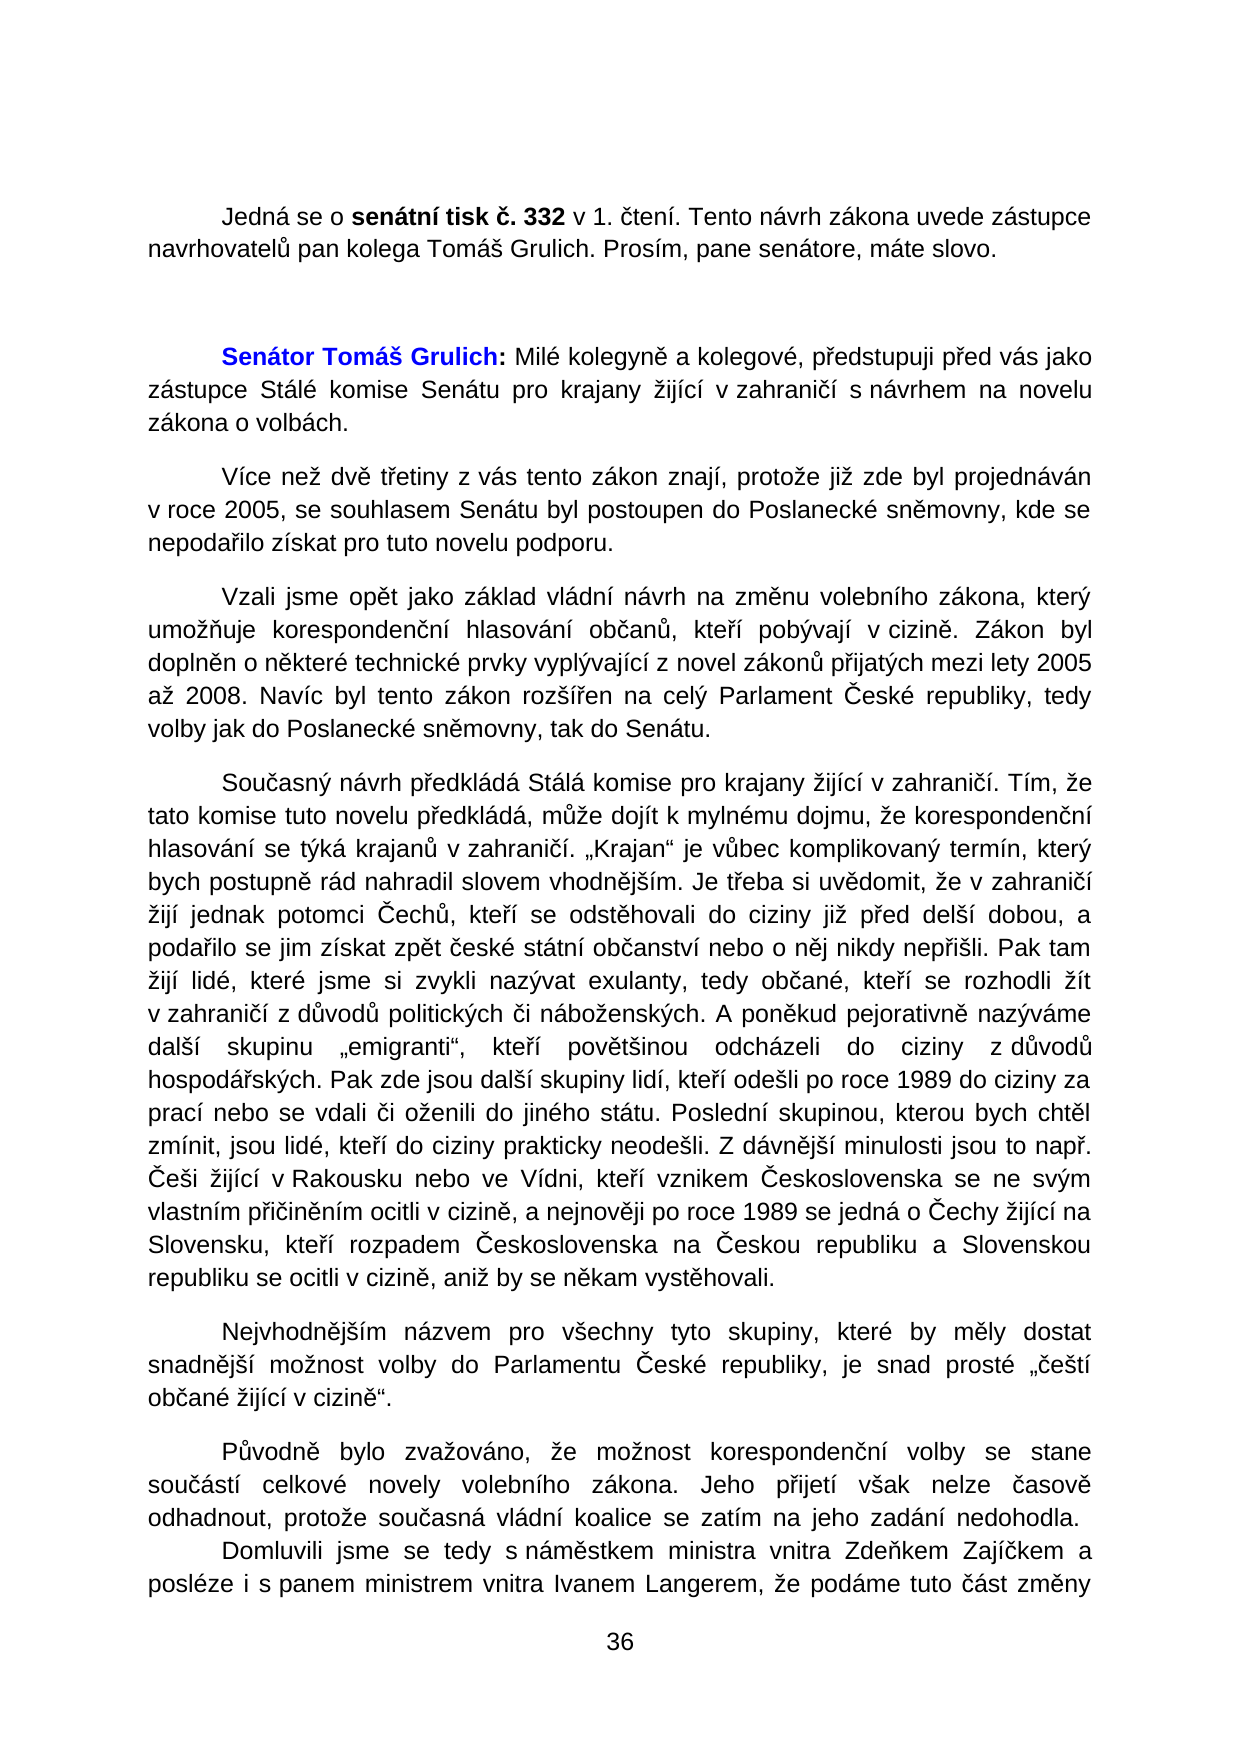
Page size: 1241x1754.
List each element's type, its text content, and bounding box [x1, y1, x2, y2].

text Vzali jsme opět jako základ vládní návrh na změnu volebního zákona, který umožňuje korespondenční hlasování občanů, kteří pobývají v cizině. Zákon byl doplněn o některé technické prvky vyplývající z novel zákonů přijatých mezi lety 2005 až 2008. Navíc byl tento zákon rozšířen na celý Parlament České republiky, tedy volby jak do Poslanecké sněmovny, tak do Senátu. [148, 582, 1093, 743]
text Jedná se o senátní tisk č. 332 v 1. čtení. Tento návrh zákona uvede zástupce navrhovatelů pan kolega Tomáš Grulich. Prosím, pane senátore, máte slovo. [148, 201, 1093, 263]
text Současný návrh předkládá Stálá komise pro krajany žijící v zahraničí. Tím, že tato komise tuto novelu předkládá, může dojít k mylnému dojmu, že korespondenční hlasování se týká krajanů v zahraničí. „Krajan“ je vůbec komplikovaný termín, který bych postupně rád nahradil slovem vhodnějším. Je třeba si uvědomit, že v zahraničí žijí jednak potomci Čechů, kteří se odstěhovali do ciziny již před delší dobou, a podařilo se jim získat zpět české státní občanství nebo o něj nikdy nepřišli. Pak tam žijí lidé, které jsme si zvykli nazývat exulanty, tedy občané, kteří se rozhodli žít v zahraničí z důvodů politických či náboženských. A poněkud pejorativně nazýváme další skupinu „emigranti“, kteří povětšinou odcházeli do ciziny z důvodů hospodářských. Pak zde jsou další skupiny lidí, kteří odešli po roce 1989 do ciziny za prací nebo se vdali či oženili do jiného státu. Poslední skupinou, kterou bych chtěl zmínit, jsou lidé, kteří do ciziny prakticky neodešli. Z dávnější minulosti jsou to např. Češi žijící v Rakousku nebo ve Vídni, kteří vznikem Československa se ne svým vlastním přičiněním ocitli v cizině, a nejnověji po roce 1989 se jedná o Čechy žijící na Slovensku, kteří rozpadem Československa na Českou republiku a Slovenskou republiku se ocitli v cizině, aniž by se někam vystěhovali. [148, 768, 1093, 1292]
text Více než dvě třetiny z vás tento zákon znají, protože již zde byl projednáván v roce 2005, se souhlasem Senátu byl postoupen do Poslanecké sněmovny, kde se nepodařilo získat pro tuto novelu podporu. [148, 462, 1093, 557]
text Nejvhodnějším názvem pro všechny tyto skupiny, které by měly dostat snadnější možnost volby do Parlamentu České republiky, je snad prosté „čeští občané žijící v cizině“. [148, 1317, 1093, 1412]
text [148, 1437, 1093, 1598]
text Senátor Tomáš Grulich: Milé kolegyně a kolegové, předstupuji před vás jako zástupce Stálé komise Senátu pro krajany žijící v zahraničí s návrhem na novelu zákona o volbách. [148, 342, 1093, 437]
